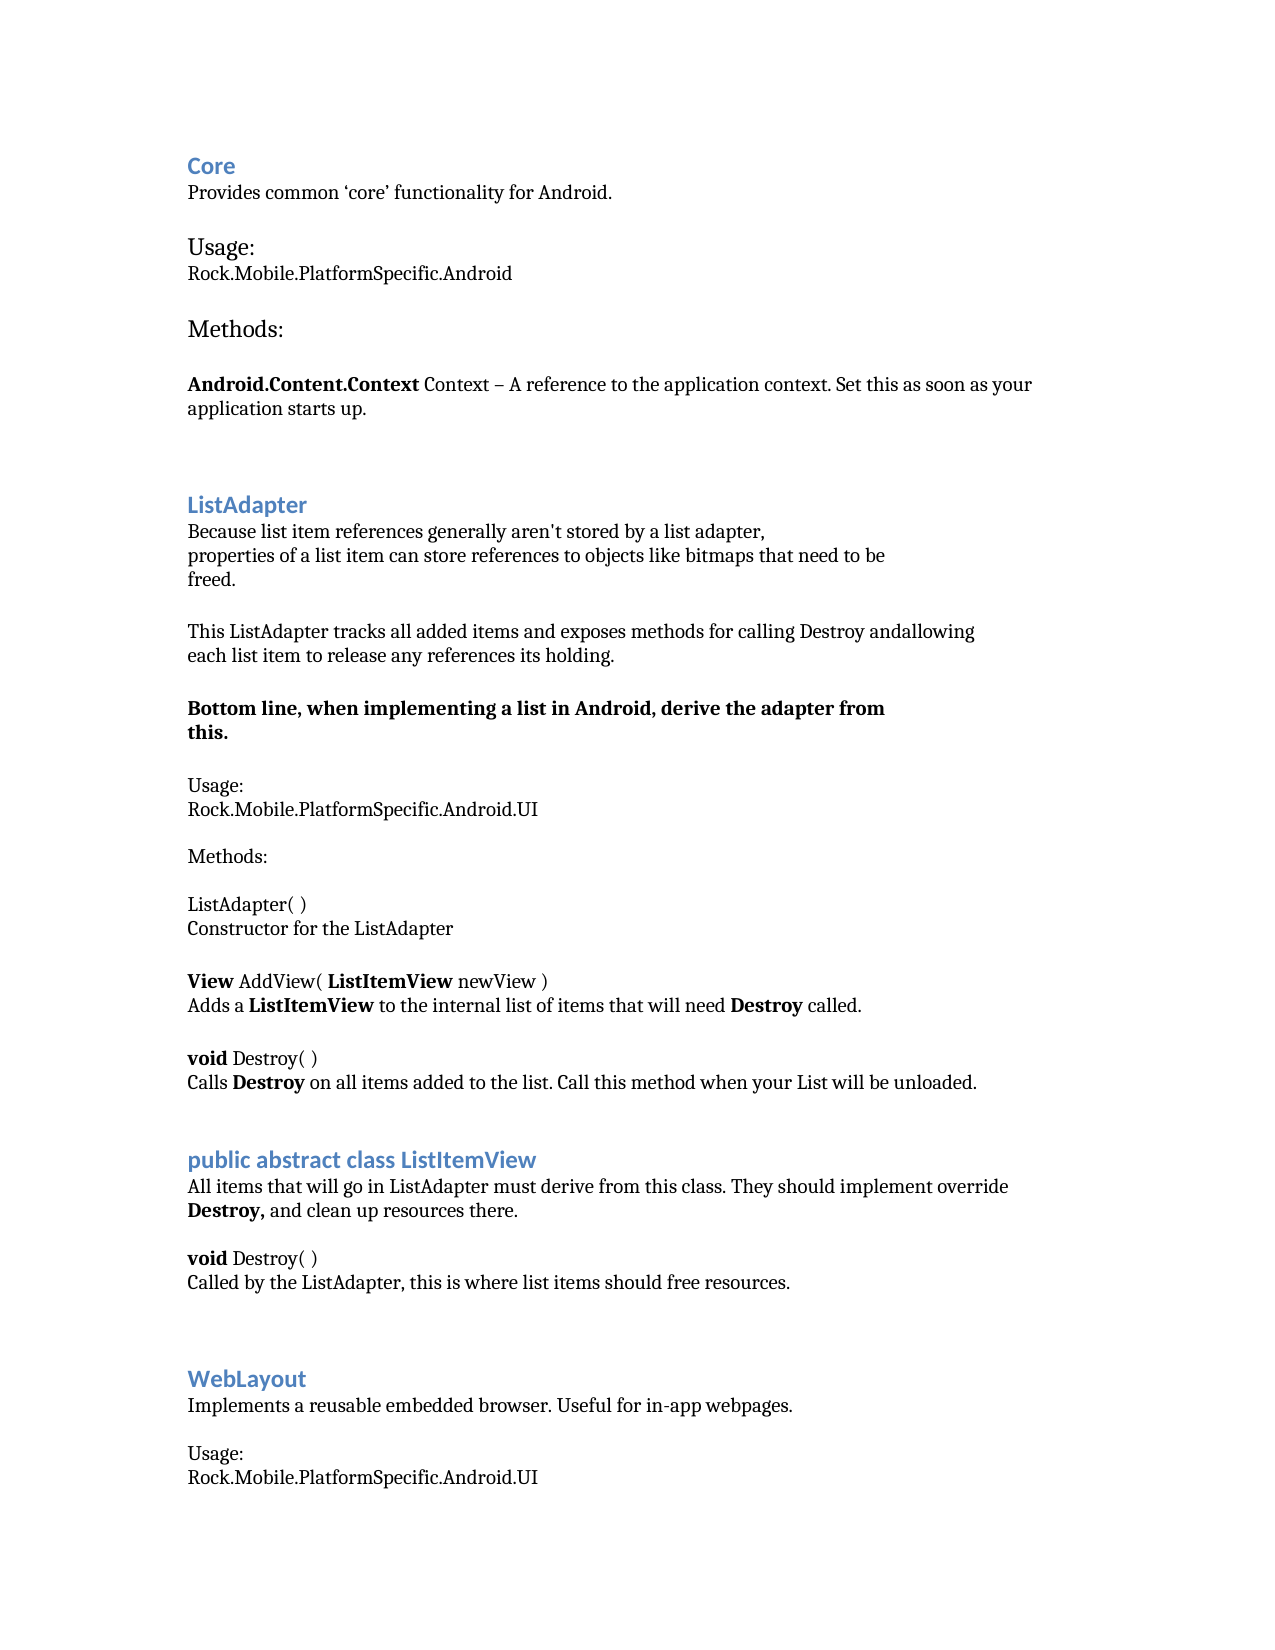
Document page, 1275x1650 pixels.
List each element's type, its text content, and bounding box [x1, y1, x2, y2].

text Adds a ListItemView to the internal list of items that will need Destroy called. [187, 994, 1087, 1018]
subtitle ListAdapter [187, 489, 1087, 519]
text void Destroy( ) [187, 1046, 1087, 1070]
text this. [187, 721, 1087, 744]
text Provides common ‘core’ functionality for Android. [187, 181, 1087, 204]
text Called by the ListAdapter, this is where list items should free resources. [187, 1270, 1087, 1294]
text All items that will go in ListAdapter must derive from this class. They should implement override Destroy, and clean up resources there. [187, 1174, 1087, 1222]
text ListAdapter( ) [187, 893, 1087, 917]
subtitle Core [187, 150, 1087, 181]
text Because list item references generally aren't stored by a list adapter, properties of a list item can store references to objects like bitmaps that need to be [187, 519, 1087, 567]
text Usage: [187, 1441, 1087, 1465]
text This ListAdapter tracks all added items and exposes methods for calling Destroy andallowing each list item to release any references its holding. [187, 620, 1087, 697]
text void Destroy( ) [187, 1246, 1087, 1270]
text Usage: [187, 773, 1087, 797]
text Methods: [187, 845, 1087, 869]
subtitle WebLayout [187, 1363, 1087, 1393]
text Calls Destroy on all items added to the list. Call this method when your List will be unloaded. [187, 1070, 1087, 1094]
text View AddView( ListItemView newView ) [187, 970, 1087, 994]
text Bottom line, when implementing a list in Android, derive the adapter from [187, 697, 1087, 721]
text Usage: [187, 233, 1087, 262]
text Constructor for the ListAdapter [187, 917, 1087, 941]
text Implements a reusable embedded browser. Useful for in-app webpages. [187, 1393, 1087, 1417]
text Android.Content.Context Context – A reference to the application context. Set this as soon as your application starts up. [187, 372, 1087, 420]
text Methods: [187, 315, 1087, 343]
text Rock.Mobile.PlatformSpecific.Android [187, 262, 1087, 286]
text freed. [187, 567, 1087, 620]
text Rock.Mobile.PlatformSpecific.Android.UI [187, 1465, 1087, 1489]
subtitle public abstract class ListItemView [187, 1144, 1087, 1174]
text Rock.Mobile.PlatformSpecific.Android.UI [187, 797, 1087, 821]
